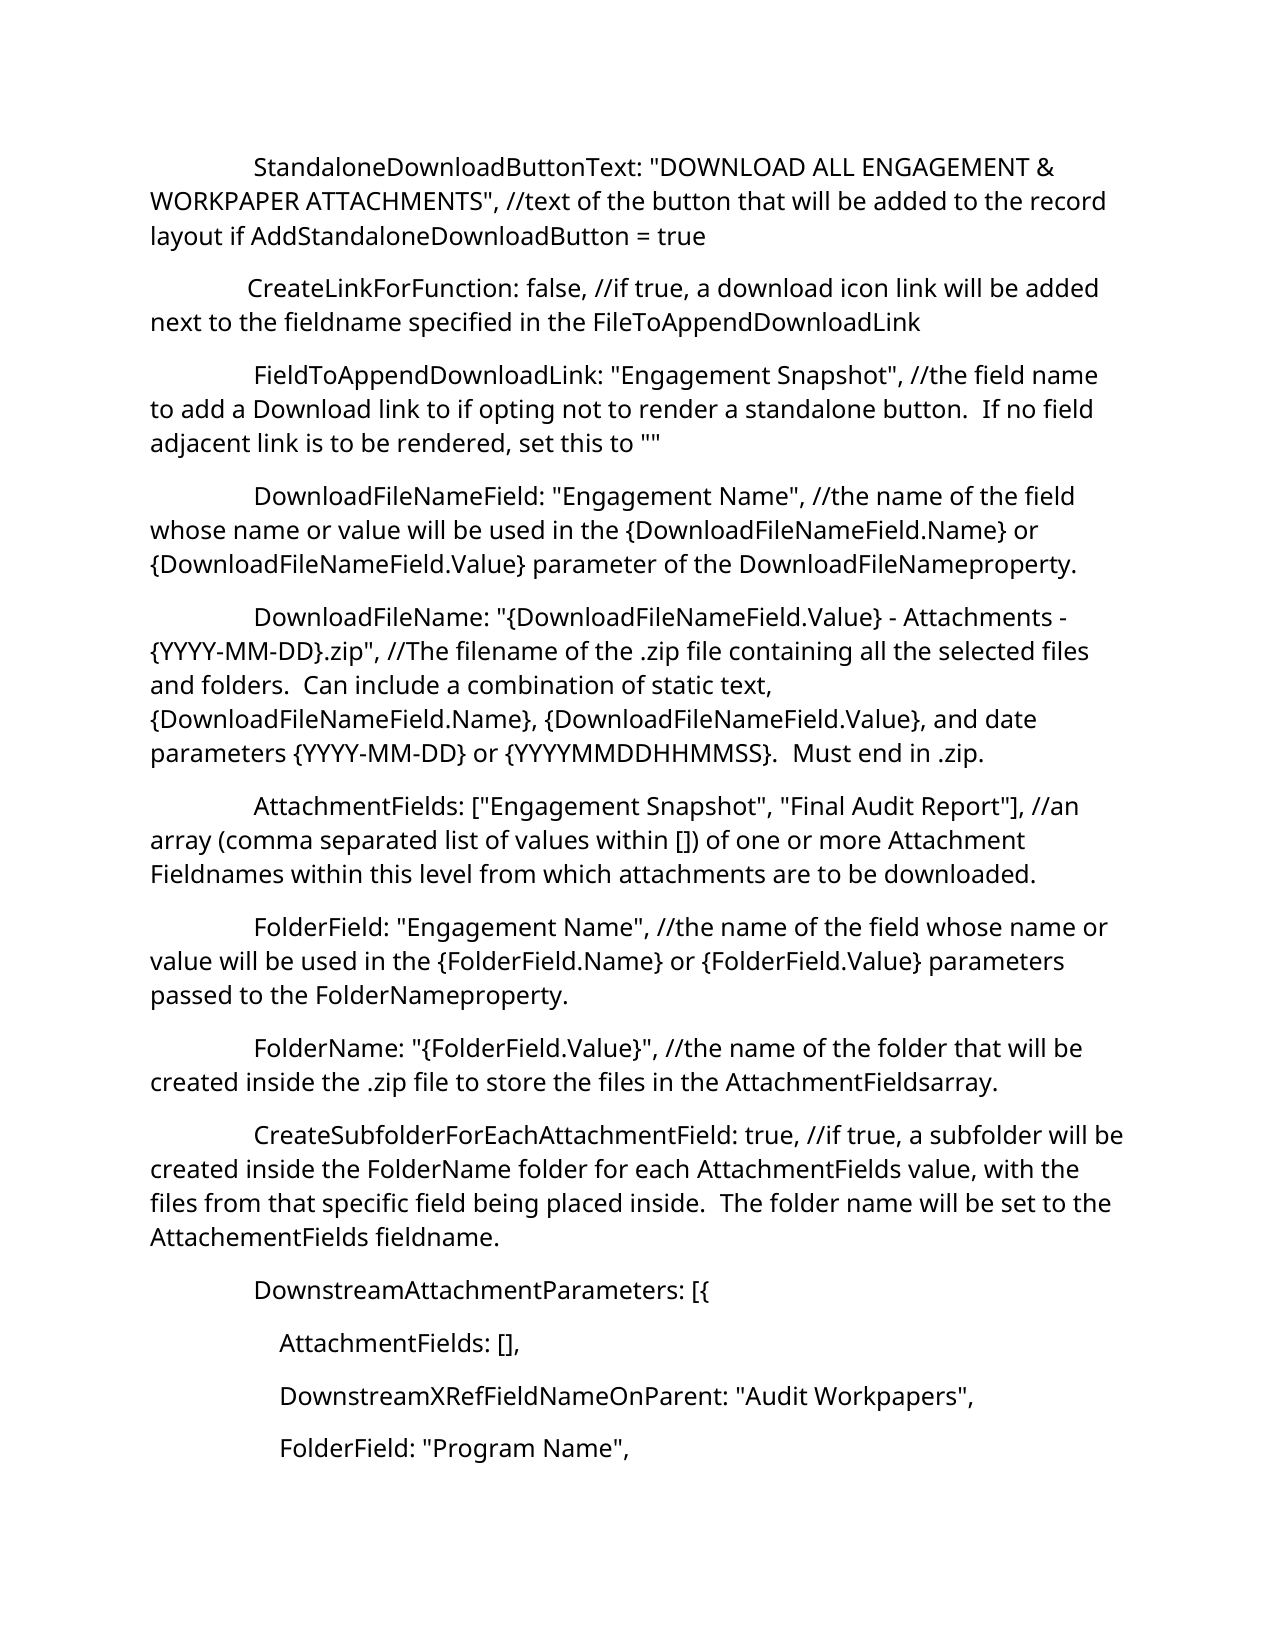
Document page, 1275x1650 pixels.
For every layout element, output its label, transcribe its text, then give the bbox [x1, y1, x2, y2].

text FolderName: "{FolderField.Value}", //the name of the folder that will be created inside the .zip file to store the files in the AttachmentFieldsarray. [150, 1031, 1125, 1099]
text DownloadFileNameField: "Engagement Name", //the name of the field whose name or value will be used in the {DownloadFileNameField.Name} or {DownloadFileNameField.Value} parameter of the DownloadFileNameproperty. [150, 479, 1125, 581]
text DownstreamAttachmentParameters: [{ [150, 1272, 1125, 1307]
text AttachmentFields: ["Engagement Snapshot", "Final Audit Report"], //an array (comma separated list of values within []) of one or more Attachment Fieldnames within this level from which attachments are to be downloaded. [150, 789, 1125, 891]
text FieldToAppendDownloadLink: "Engagement Snapshot", //the field name to add a Download link to if opting not to render a standalone button. If no field adjacent link is to be rendered, set this to "" [150, 358, 1125, 460]
text AttachmentFields: [], [150, 1325, 1125, 1359]
text FolderField: "Program Name", [150, 1431, 1125, 1465]
text CreateSubfolderForEachAttachmentField: true, //if true, a subfolder will be created inside the FolderName folder for each AttachmentFields value, with the files from that specific field being placed inside. The folder name will be set to the AttachementFields fieldname. [150, 1117, 1125, 1254]
text DownstreamXRefFieldNameOnParent: "Audit Workpapers", [150, 1378, 1125, 1412]
text FolderField: "Engagement Name", //the name of the field whose name or value will be used in the {FolderField.Name} or {FolderField.Value} parameters passed to the FolderNameproperty. [150, 910, 1125, 1012]
text DownloadFileName: "{DownloadFileNameField.Value} - Attachments - {YYYY-MM-DD}.zip", //The filename of the .zip file containing all the selected files and folders. Can include a combination of static text, {DownloadFileNameField.Name}, {DownloadFileNameField.Value}, and date parameters {YYYY-MM-DD} or {YYYYMMDDHHMMSS}. Must end in .zip. [150, 600, 1125, 770]
text StandaloneDownloadButtonText: "DOWNLOAD ALL ENGAGEMENT & WORKPAPER ATTACHMENTS", //text of the button that will be added to the record layout if AddStandaloneDownloadButton = true [150, 150, 1125, 252]
text CreateLinkForFunction: false, //if true, a download icon link will be added next to the fieldname specified in the FileToAppendDownloadLink [150, 271, 1125, 339]
